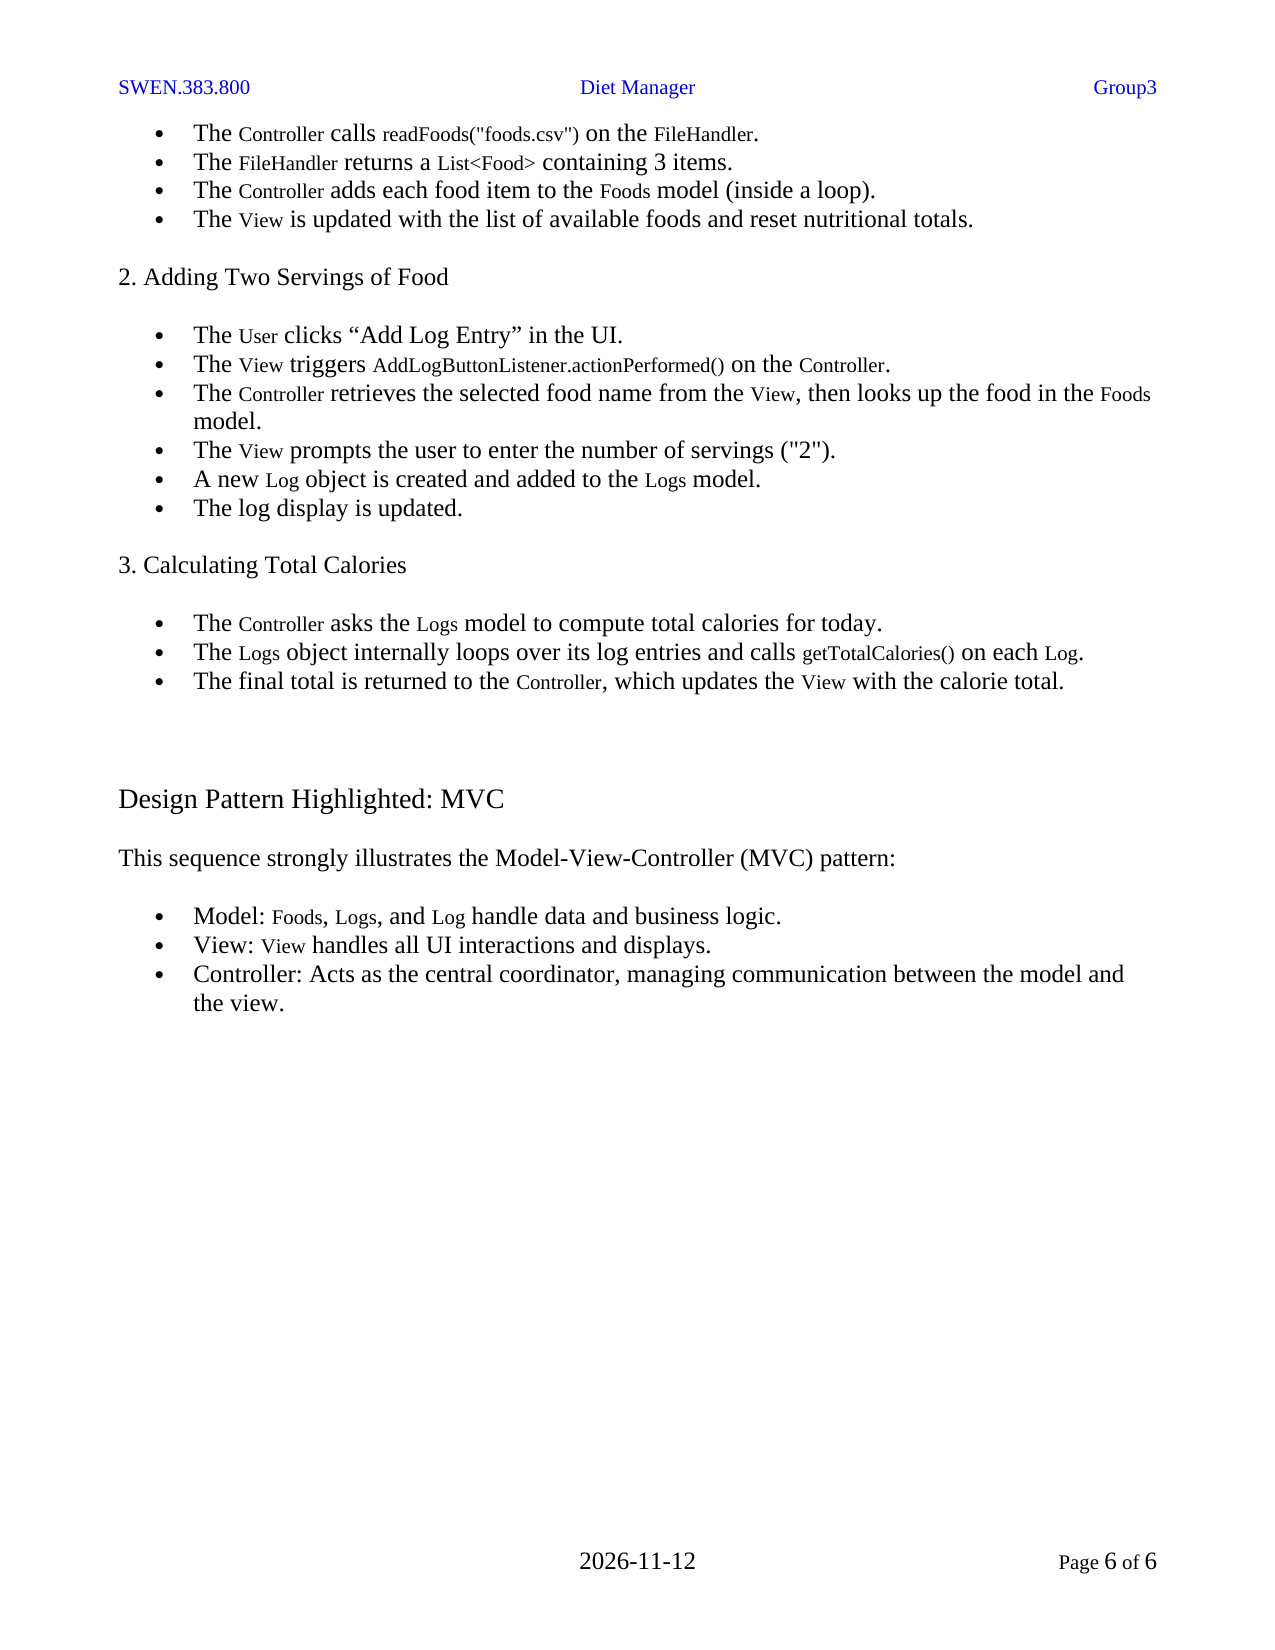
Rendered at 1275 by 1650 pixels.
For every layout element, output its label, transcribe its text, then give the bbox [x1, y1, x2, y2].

list The Logs object internally loops over its log entries and calls getTotalCalories() on each Log. [156, 637, 1157, 666]
list The View is updated with the list of available foods and reset nutritional totals. [156, 204, 1157, 233]
list Controller: Acts as the central coordinator, managing communication between the model and the view. [156, 959, 1157, 1016]
list The Controller asks the Logs model to compute total calories for today. [156, 608, 1157, 637]
list The Controller retrieves the selected food name from the View, then looks up the food in the Foods model. [156, 378, 1157, 435]
list A new Log object is created and added to the Logs model. [156, 464, 1157, 493]
text Design Pattern Highlighted: MVC [118, 782, 1157, 814]
list The FileHandler returns a List<Food> containing 3 items. [156, 147, 1157, 176]
list The Controller calls readFoods("foods.csv") on the FileHandler. [156, 118, 1157, 147]
list The View prompts the user to enter the number of servings ("2"). [156, 435, 1157, 464]
text 2. Adding Two Servings of Food [118, 262, 1157, 291]
list View: View handles all UI interactions and displays. [156, 930, 1157, 959]
list Model: Foods, Logs, and Log handle data and business logic. [156, 901, 1157, 930]
text This sequence strongly illustrates the Model-View-Controller (MVC) pattern: [118, 843, 1157, 872]
list The final total is returned to the Controller, which updates the View with the calorie total. [156, 666, 1157, 695]
text 3. Calculating Total Calories [118, 551, 1157, 579]
list The log display is updated. [156, 493, 1157, 521]
list The Controller adds each food item to the Foods model (inside a loop). [156, 176, 1157, 204]
list The View triggers AddLogButtonListener.actionPerformed() on the Controller. [156, 349, 1157, 378]
list The User clicks “Add Log Entry” in the UI. [156, 320, 1157, 349]
